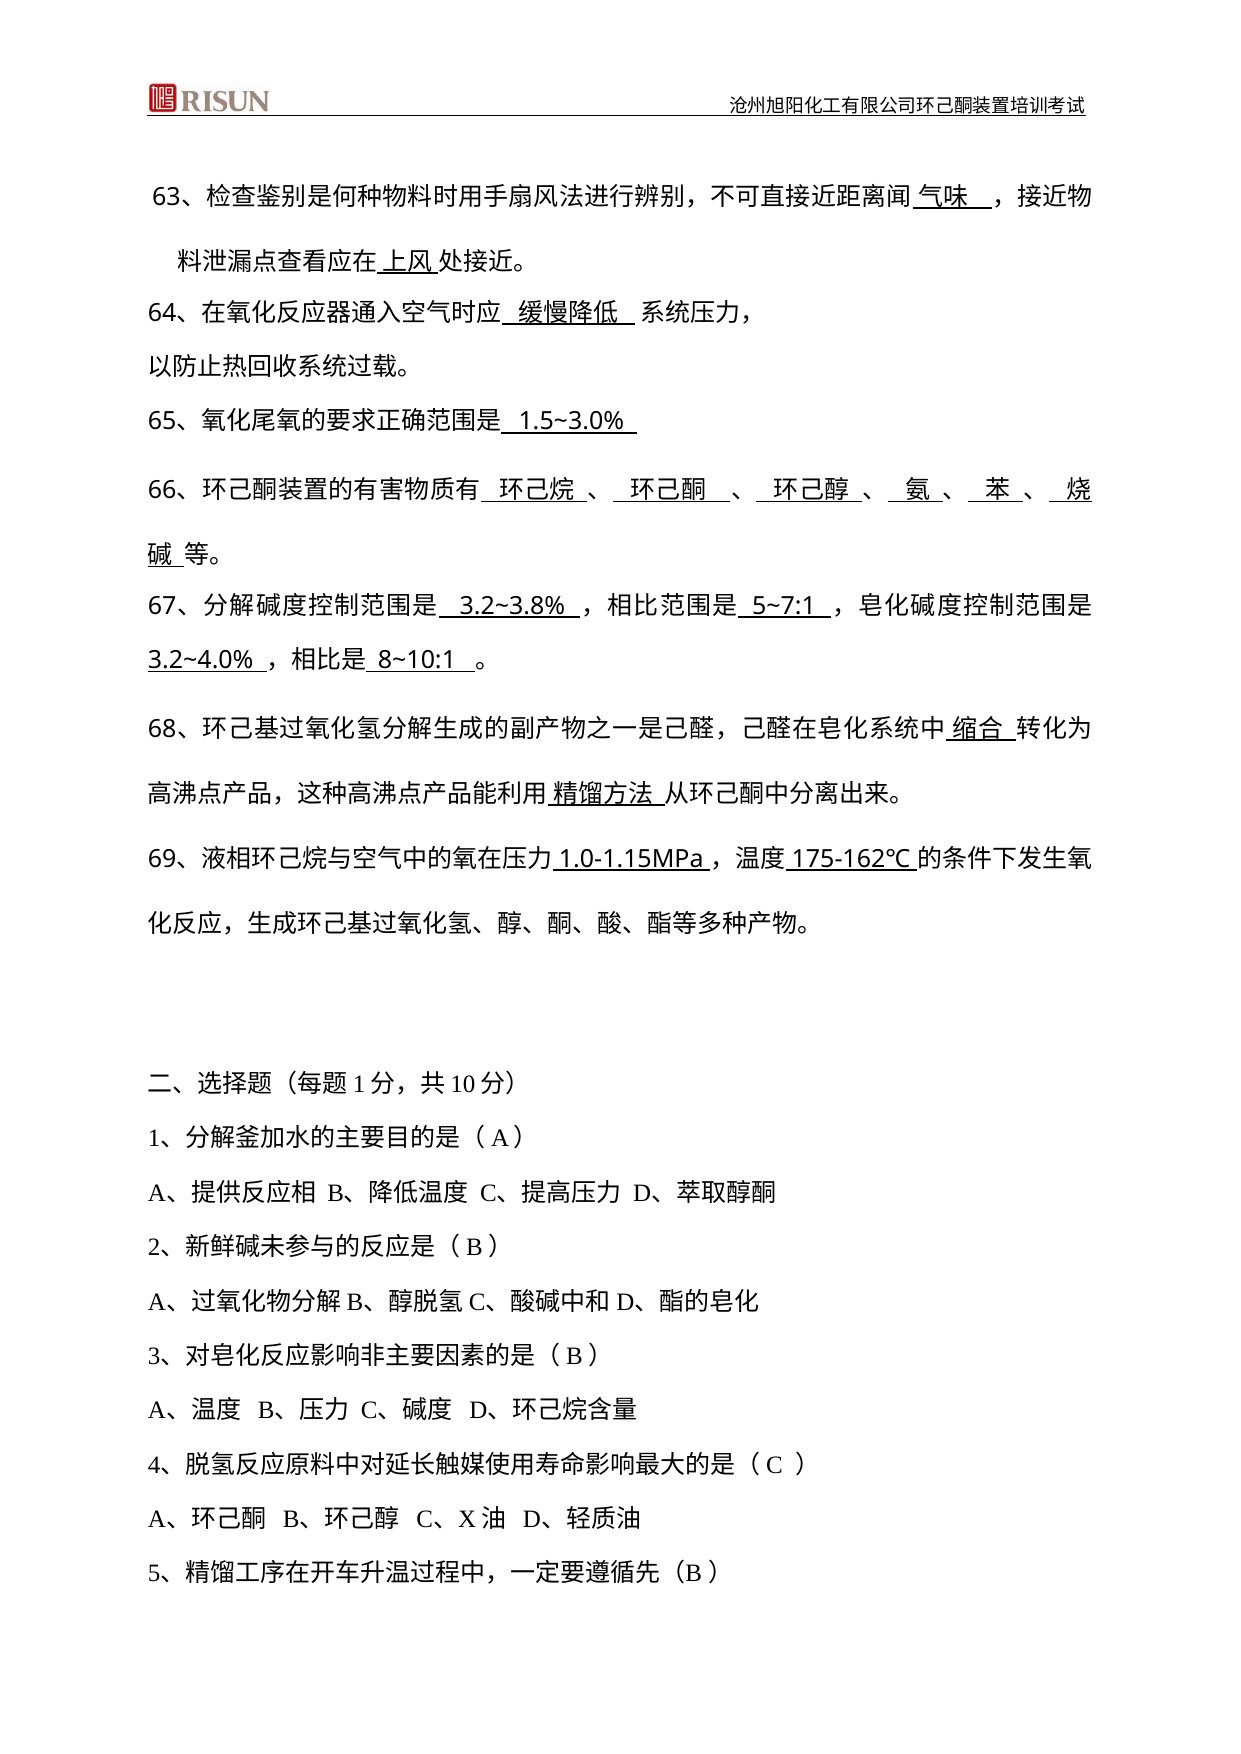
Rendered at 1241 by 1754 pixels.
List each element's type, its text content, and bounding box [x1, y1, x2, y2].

text 65、氧化尾氧的要求正确范围是 1.5~3.0% [148, 401, 1092, 437]
text A、环己酮 B、环己醇 C、X油 D、轻质油 [148, 1498, 1092, 1535]
text A、过氧化物分解 B、醇脱氢 C、酸碱中和 D、酯的皂化 [148, 1281, 1092, 1317]
text 3、对皂化反应影响非主要因素的是（ B ） [148, 1335, 1092, 1372]
text 5、精馏工序在开车升温过程中，一定要遵循先（B ） [148, 1553, 1092, 1589]
list 66、环己酮装置的有害物质有 环己烷 、 环己酮 、 环己醇 、 氨 、 苯 、 烧碱 等。 [148, 455, 1092, 585]
list 67、分解碱度控制范围是 3.2~3.8% ，相比范围是 5~7:1 ，皂化碱度控制范围是 3.2~4.0% ，相比是 8~10:1 。 [148, 585, 1092, 676]
text 二、选择题（每题1分，共10分） [148, 1063, 1092, 1100]
text 2、新鲜碱未参与的反应是（ B ） [148, 1227, 1092, 1263]
text 63、检查鉴别是何种物料时用手扇风法进行辨别，不可直接近距离闻 气味 ，接近物料泄漏点查看应在 上风 处接近。 [152, 162, 1092, 292]
text 4、脱氢反应原料中对延长触媒使用寿命影响最大的是（ C ） [148, 1444, 1092, 1480]
text 68、环己基过氧化氢分解生成的副产物之一是己醛，己醛在皂化系统中 缩合 转化为高沸点产品，这种高沸点产品能利用 精馏方法 从环己酮中分离出来。 [148, 694, 1092, 824]
text A、提供反应相 B、降低温度 C、提高压力 D、萃取醇酮 [148, 1172, 1092, 1208]
list 69、液相环己烷与空气中的氧在压力 1.0-1.15MPa ，温度 175-162℃ 的条件下发生氧化反应，生成环己基过氧化氢、醇、酮、酸、酯等多种产物。 [148, 824, 1092, 954]
text 64、在氧化反应器通入空气时应 缓慢降低 系统压力， [148, 292, 1092, 328]
picture [147, 82, 270, 114]
text A、温度 B、压力 C、碱度 D、环己烷含量 [148, 1390, 1092, 1426]
text 以防止热回收系统过载。 [148, 346, 1092, 383]
text 1、分解釜加水的主要目的是（ A ） [148, 1118, 1092, 1154]
